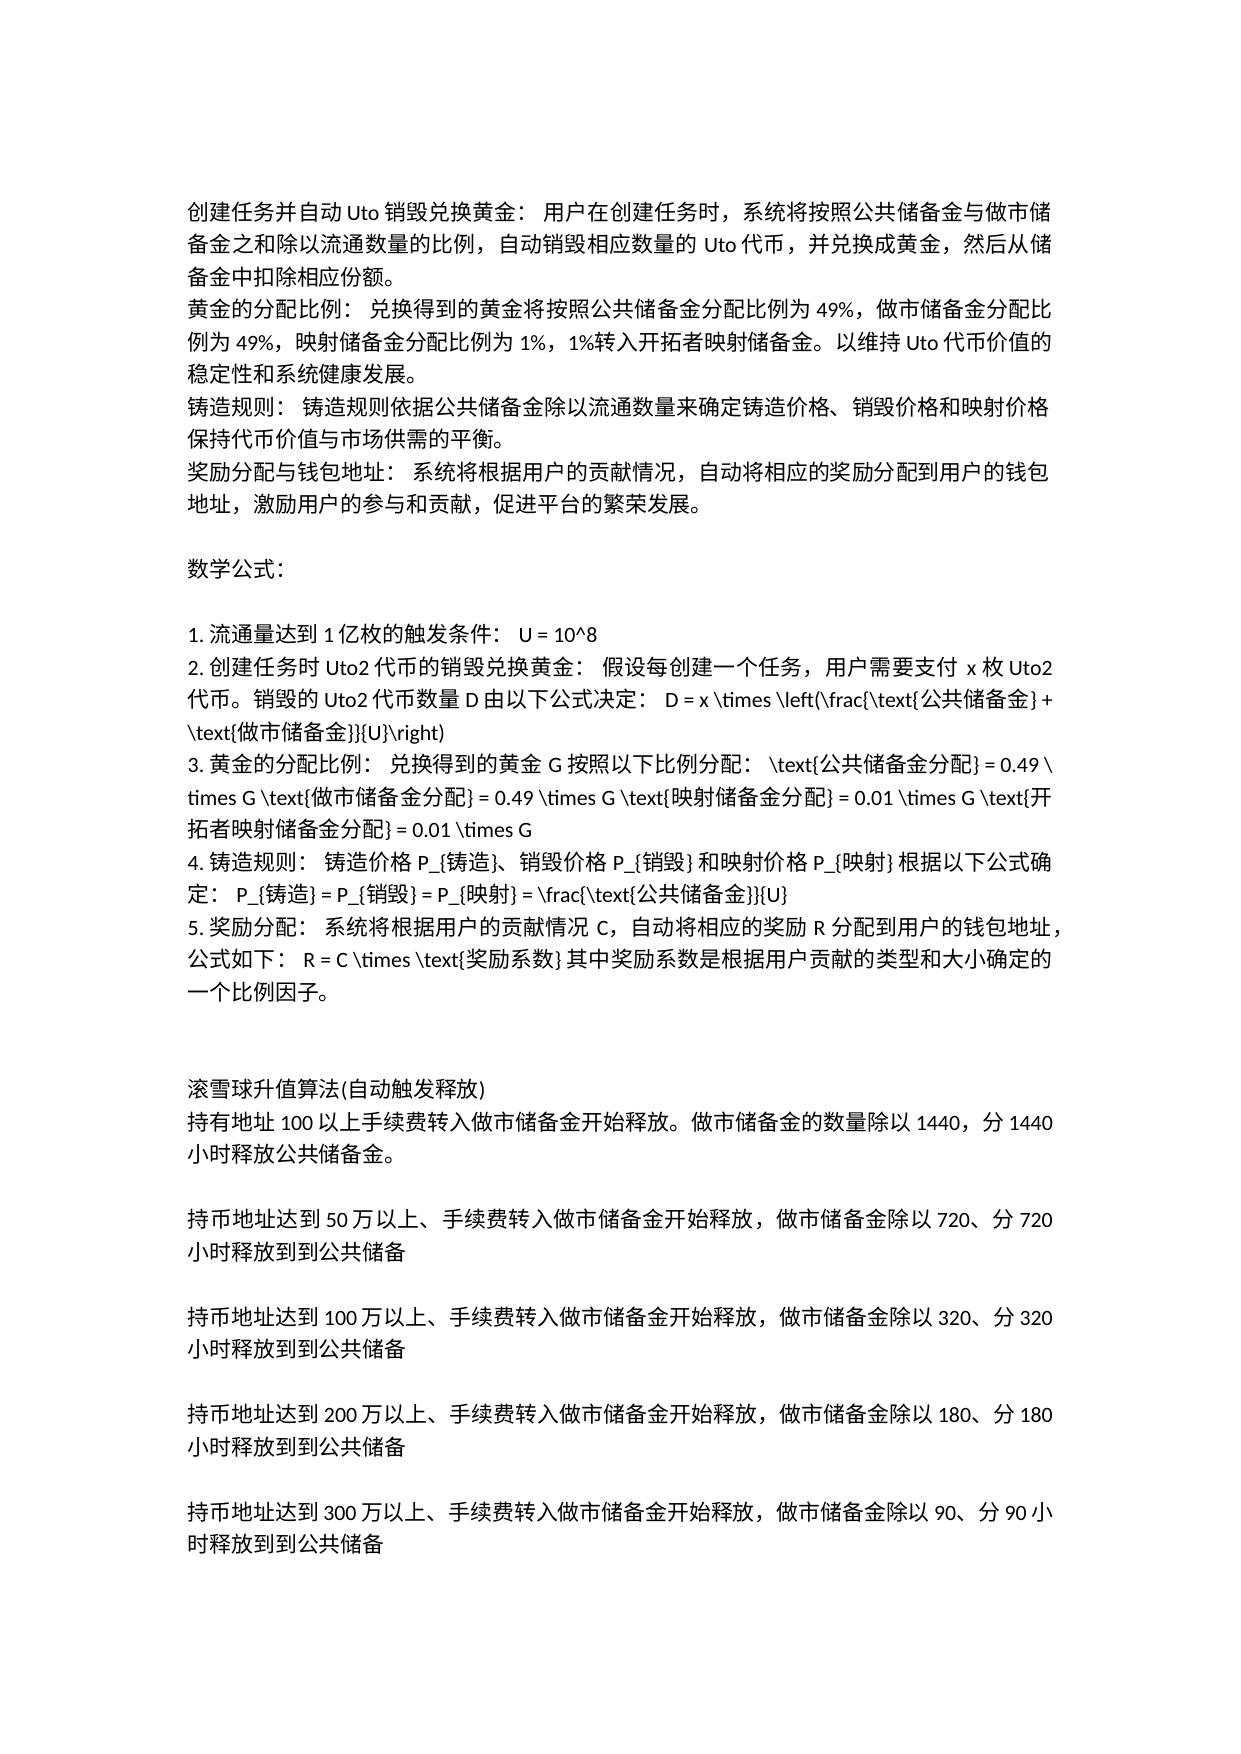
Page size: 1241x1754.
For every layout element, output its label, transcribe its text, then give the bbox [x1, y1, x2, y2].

text 1. 流通量达到1亿枚的触发条件： U = 10^8 [187, 617, 1053, 649]
text 奖励分配与钱包地址： 系统将根据用户的贡献情况，自动将相应的奖励分配到用户的钱包地址，激励用户的参与和贡献，促进平台的繁荣发展。 [187, 454, 1053, 519]
text 铸造规则： 铸造规则依据公共储备金除以流通数量来确定铸造价格、销毁价格和映射价格，保持代币价值与市场供需的平衡。 [187, 389, 1053, 454]
text 4. 铸造规则： 铸造价格 P_{铸造}、销毁价格 P_{销毁} 和映射价格 P_{映射} 根据以下公式确定： P_{铸造} = P_{销毁} = P_{映射} = \frac{\text{公共储备金}}{U} [187, 844, 1053, 909]
text 3. 黄金的分配比例： 兑换得到的黄金 G 按照以下比例分配： \text{公共储备金分配} = 0.49 \times G \text{做市储备金分配} = 0.49 \times G \text{映射储备金分配} = 0.01 \times G \text{开拓者映射储备金分配} = 0.01 \times G [187, 747, 1053, 844]
text 5. 奖励分配： 系统将根据用户的贡献情况 C，自动将相应的奖励 R 分配到用户的钱包地址，公式如下： R = C \times \text{奖励系数} 其中奖励系数是根据用户贡献的类型和大小确定的一个比例因子。 [187, 909, 1053, 1007]
text 持币地址达到300万以上、手续费转入做市储备金开始释放，做市储备金除以90、分90小时释放到到公共储备 [187, 1494, 1053, 1559]
text 数学公式： [187, 552, 1053, 584]
text 持币地址达到100万以上、手续费转入做市储备金开始释放，做市储备金除以320、分320小时释放到到公共储备 [187, 1299, 1053, 1364]
text 2. 创建任务时Uto2代币的销毁兑换黄金： 假设每创建一个任务，用户需要支付 x 枚Uto2代币。销毁的Uto2代币数量 D 由以下公式决定： D = x \times \left(\frac{\text{公共储备金} + \text{做市储备金}}{U}\right) [187, 649, 1053, 747]
text 黄金的分配比例： 兑换得到的黄金将按照公共储备金分配比例为49%，做市储备金分配比例为49%，映射储备金分配比例为1%，1%转入开拓者映射储备金。以维持Uto代币价值的稳定性和系统健康发展。 [187, 292, 1053, 389]
text 持币地址达到50万以上、手续费转入做市储备金开始释放，做市储备金除以720、分720小时释放到到公共储备 [187, 1202, 1053, 1267]
text 持币地址达到200万以上、手续费转入做市储备金开始释放，做市储备金除以180、分180小时释放到到公共储备 [187, 1397, 1053, 1462]
text 创建任务并自动Uto销毁兑换黄金： 用户在创建任务时，系统将按照公共储备金与做市储备金之和除以流通数量的比例，自动销毁相应数量的Uto代币，并兑换成黄金，然后从储备金中扣除相应份额。 [187, 194, 1053, 292]
text 滚雪球升值算法(自动触发释放) [187, 1072, 1053, 1104]
text 持有地址100以上手续费转入做市储备金开始释放。做市储备金的数量除以1440，分1440小时释放公共储备金。 [187, 1104, 1053, 1169]
